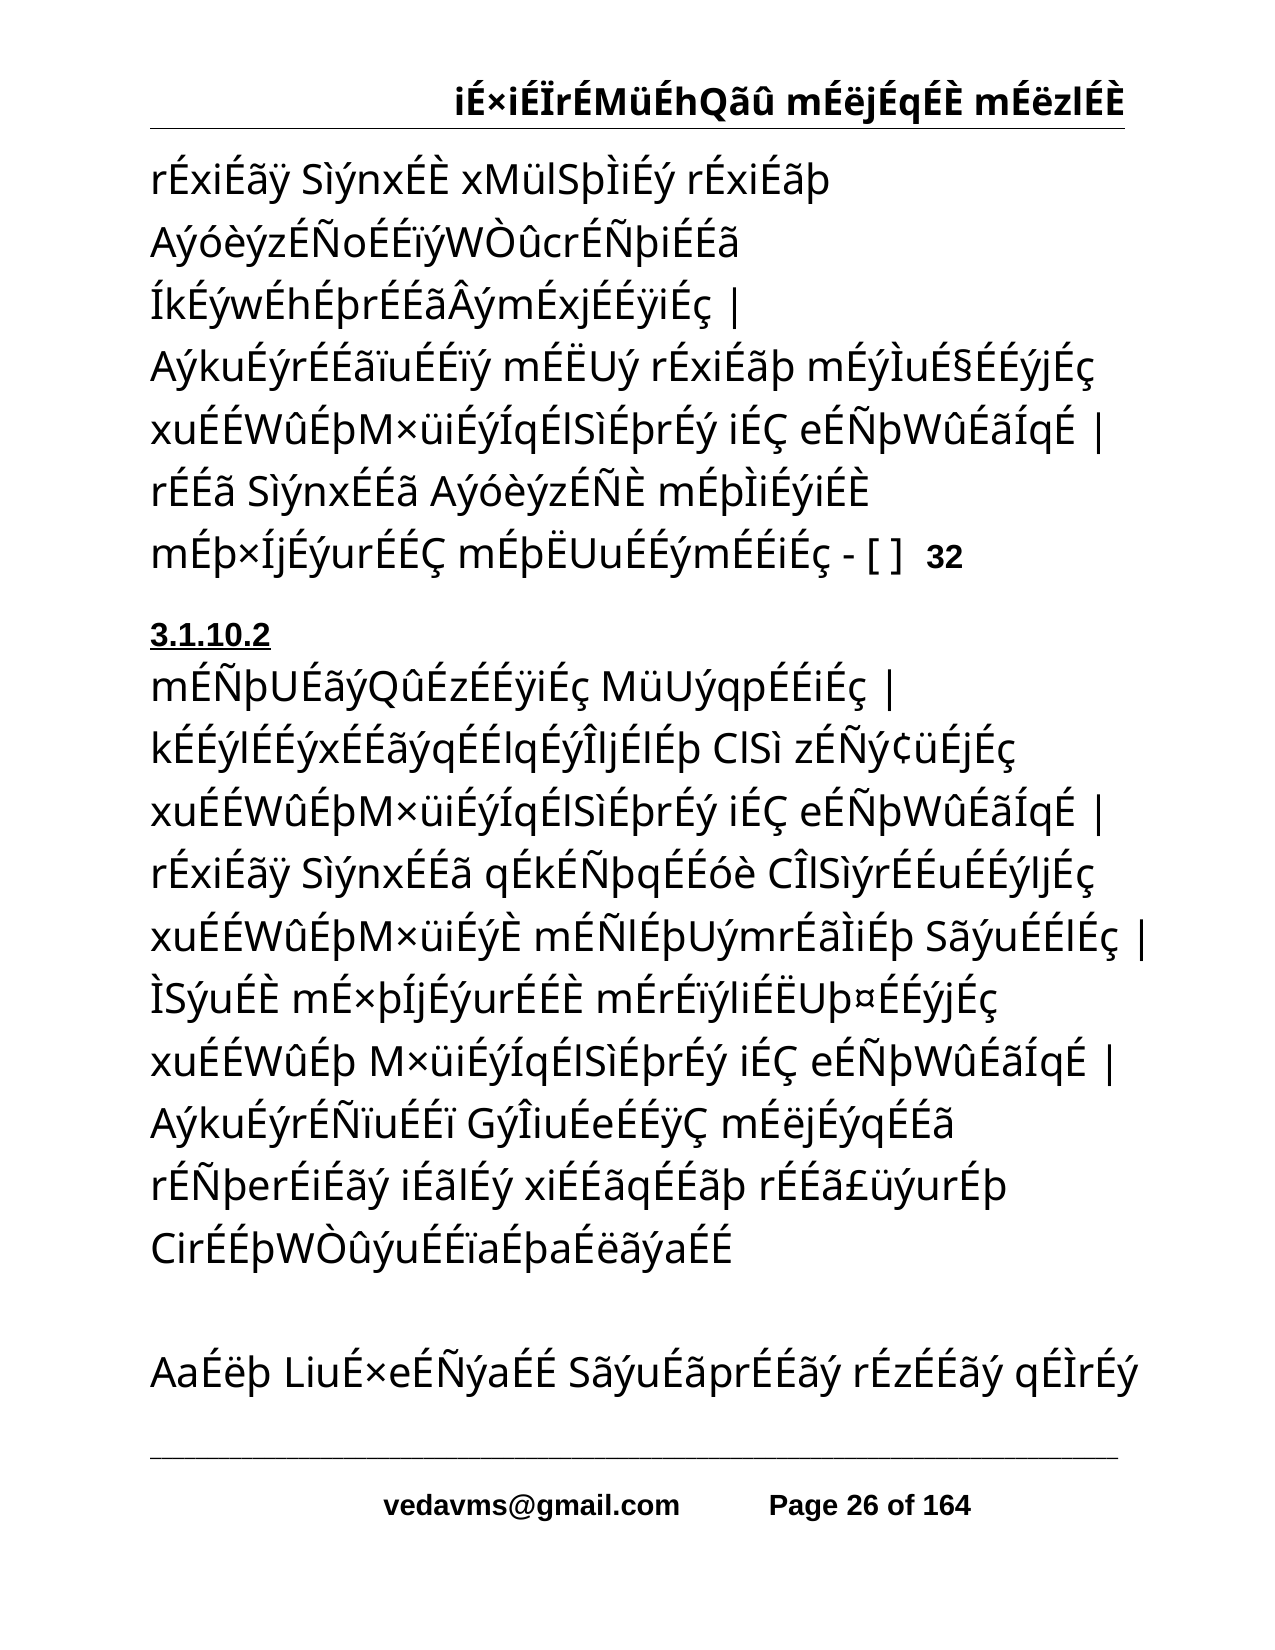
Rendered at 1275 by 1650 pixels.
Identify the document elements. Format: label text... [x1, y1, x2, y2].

text kÉÉýlÉÉýxÉÉãýqÉÉlqÉýÎljÉlÉþ ClSì zÉÑý¢üÉjÉç xuÉÉWûÉþM×üiÉýÍqÉlSìÉþrÉý iÉÇ eÉÑþWûÉãÍqÉ | [150, 719, 1158, 838]
text rÉÉã SìýnxÉÉã AýóèýzÉÑÈ mÉþÌiÉýiÉÈ mÉþ×ÍjÉýurÉÉÇ mÉþËUuÉÉýmÉÉiÉç - [ ] 32 [150, 462, 1158, 581]
text AýkuÉýrÉÉãïuÉÉïý mÉËUý rÉxiÉãþ mÉýÌuÉ§ÉÉýjÉç xuÉÉWûÉþM×üiÉýÍqÉlSìÉþrÉý iÉÇ eÉÑþWûÉãÍqÉ | [150, 337, 1158, 456]
text rÉxiÉãÿ SìýnxÉÉã qÉkÉÑþqÉÉóè CÎlSìýrÉÉuÉÉýljÉç xuÉÉWûÉþM×üiÉýÈ mÉÑlÉþUýmrÉãÌiÉþ SãýuÉÉlÉç | [150, 844, 1158, 963]
text AýkuÉýrÉÑïuÉÉï GýÎiuÉeÉÉÿÇ mÉëjÉýqÉÉã rÉÑþerÉiÉãý iÉãlÉý xiÉÉãqÉÉãþ rÉÉã£üýurÉþ CirÉÉþWÒûýuÉÉïaÉþaÉëãýaÉÉ [150, 1094, 1158, 1275]
text mÉÑþUÉãýQûÉzÉÉÿiÉç MüUýqpÉÉiÉç | [150, 657, 1158, 714]
text 3.1.10.2 [150, 615, 1158, 653]
text rÉxiÉãÿ SìýnxÉÈ xMülSþÌiÉý rÉxiÉãþ AýóèýzÉÑoÉÉïýWÒûcrÉÑþiÉÉã ÍkÉýwÉhÉþrÉÉãÂýmÉxjÉÉÿiÉç | [150, 150, 1158, 332]
text ÌSýuÉÈ mÉ×þÍjÉýurÉÉÈ mÉrÉïýliÉËUþ¤ÉÉýjÉç xuÉÉWûÉþ M×üiÉýÍqÉlSìÉþrÉý iÉÇ eÉÑþWûÉãÍqÉ | [150, 969, 1158, 1088]
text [150, 1343, 1158, 1400]
